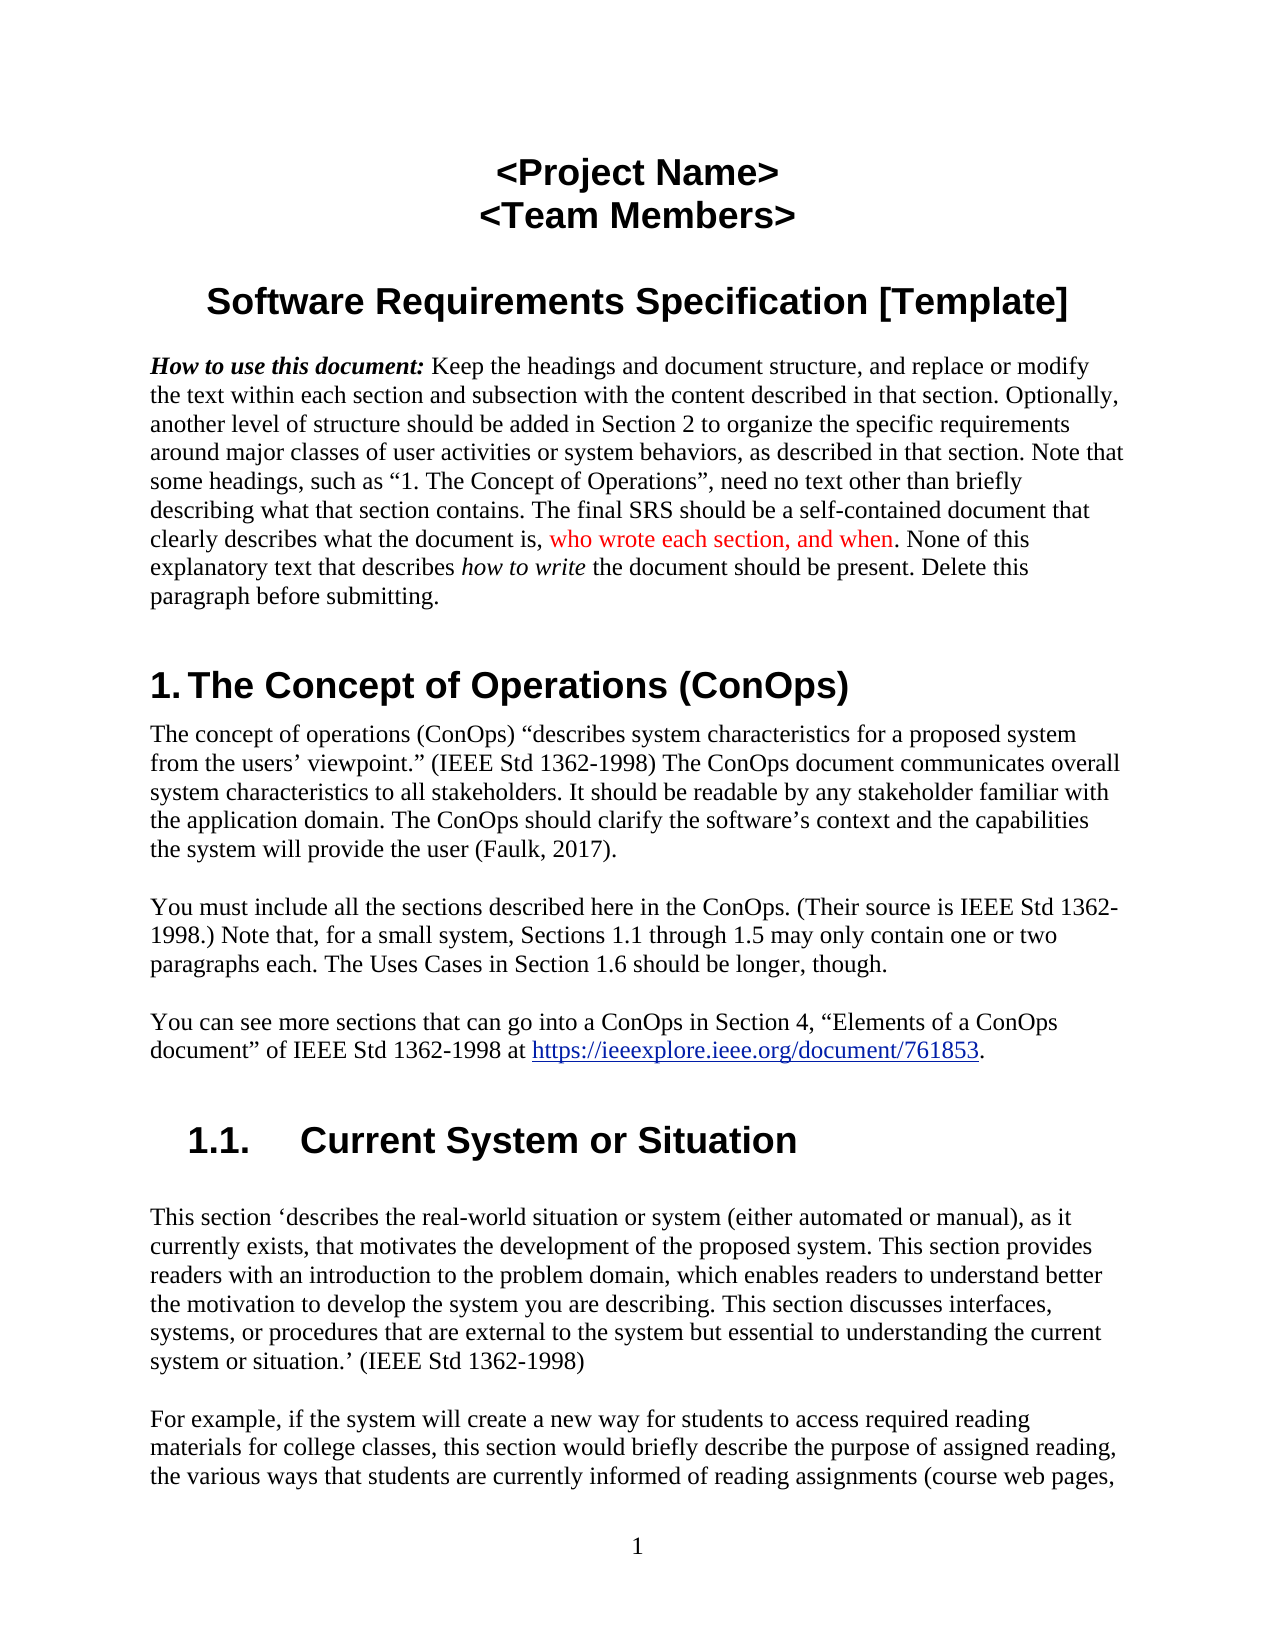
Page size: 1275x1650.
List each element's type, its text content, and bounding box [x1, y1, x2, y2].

subtitle The Concept of Operations (ConOps) [150, 664, 1125, 707]
text How to use this document: Keep the headings and document structure, and replace or modify the text within each section and subsection with the content described in that section. Optionally, another level of structure should be added in Section 2 to organize the specific requirements around major classes of user activities or system behaviors, as described in that section. Note that some headings, such as “1. The Concept of Operations”, need no text other than briefly describing what that section contains. The final SRS should be a self-contained document that clearly describes what the document is, who wrote each section, and when. None of this explanatory text that describes how to write the document should be present. Delete this paragraph before submitting. [150, 351, 1125, 610]
text You can see more sections that can go into a ConOps in Section 4, “Elements of a ConOps document” of IEEE Std 1362-1998 at https://ieeexplore.ieee.org/document/761853. [150, 1007, 1125, 1064]
text The concept of operations (ConOps) “describes system characteristics for a proposed system from the users’ viewpoint.” (IEEE Std 1362-1998) The ConOps document communicates overall system characteristics to all stakeholders. It should be readable by any stakeholder familiar with the application domain. The ConOps should clarify the software’s context and the capabilities the system will provide the user (Faulk, 2017). [150, 719, 1125, 863]
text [150, 1404, 1125, 1490]
text You must include all the sections described here in the ConOps. (Their source is IEEE Std 1362-1998.) Note that, for a small system, Sections 1.1 through 1.5 may only contain one or two paragraphs each. The Uses Cases in Section 1.6 should be longer, though. [150, 892, 1125, 978]
text <Team Members> [150, 193, 1125, 236]
text <Project Name> [150, 150, 1125, 193]
subtitle Current System or Situation [187, 1118, 1125, 1161]
text Software Requirements Specification [Template] [150, 279, 1125, 322]
text This section ‘describes the real-world situation or system (either automated or manual), as it currently exists, that motivates the development of the proposed system. This section provides readers with an introduction to the problem domain, which enables readers to understand better the motivation to develop the system you are describing. This section discusses interfaces, systems, or procedures that are external to the system but essential to understanding the current system or situation.’ (IEEE Std 1362-1998) [150, 1202, 1125, 1375]
